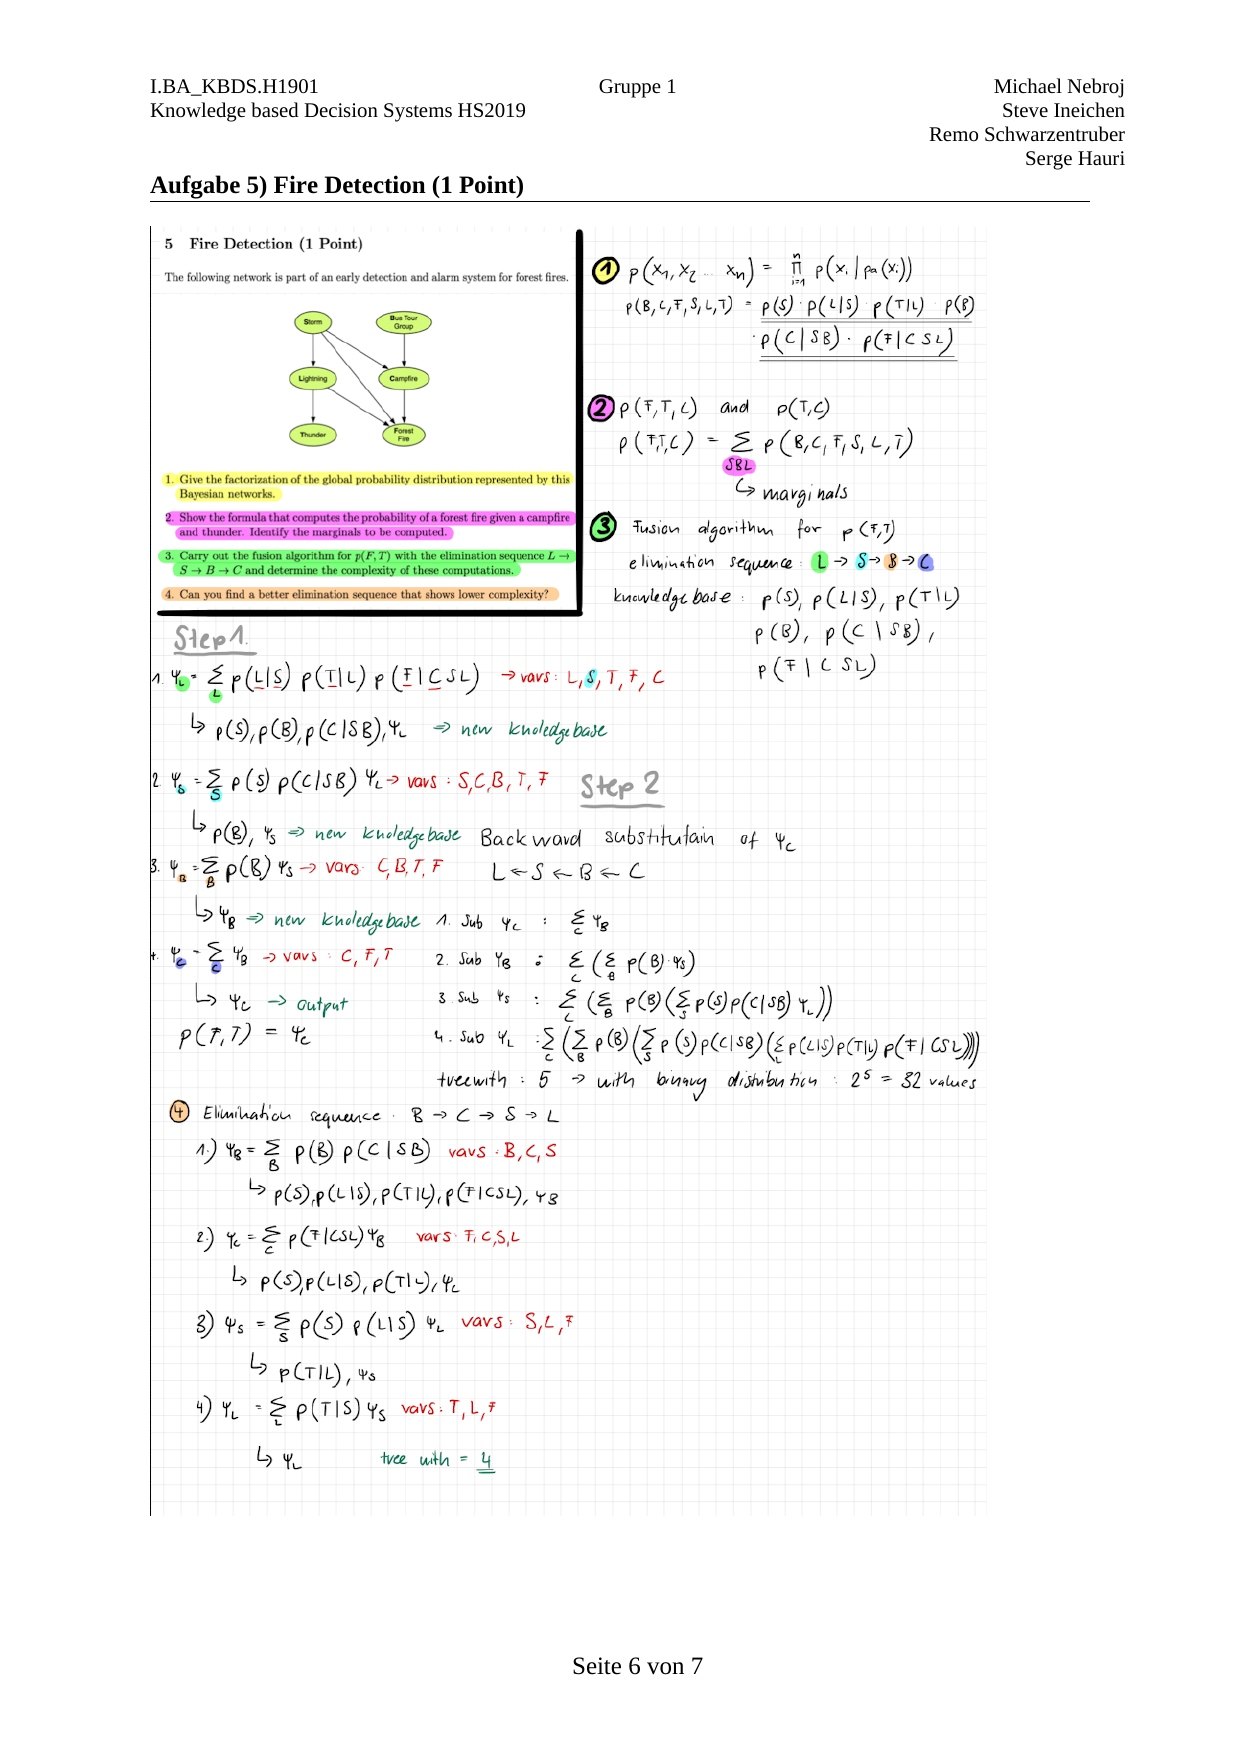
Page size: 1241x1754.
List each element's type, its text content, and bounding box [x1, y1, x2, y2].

title Aufgabe 5) Fire Detection (1 Point) [150, 170, 1090, 201]
picture [150, 226, 987, 1516]
